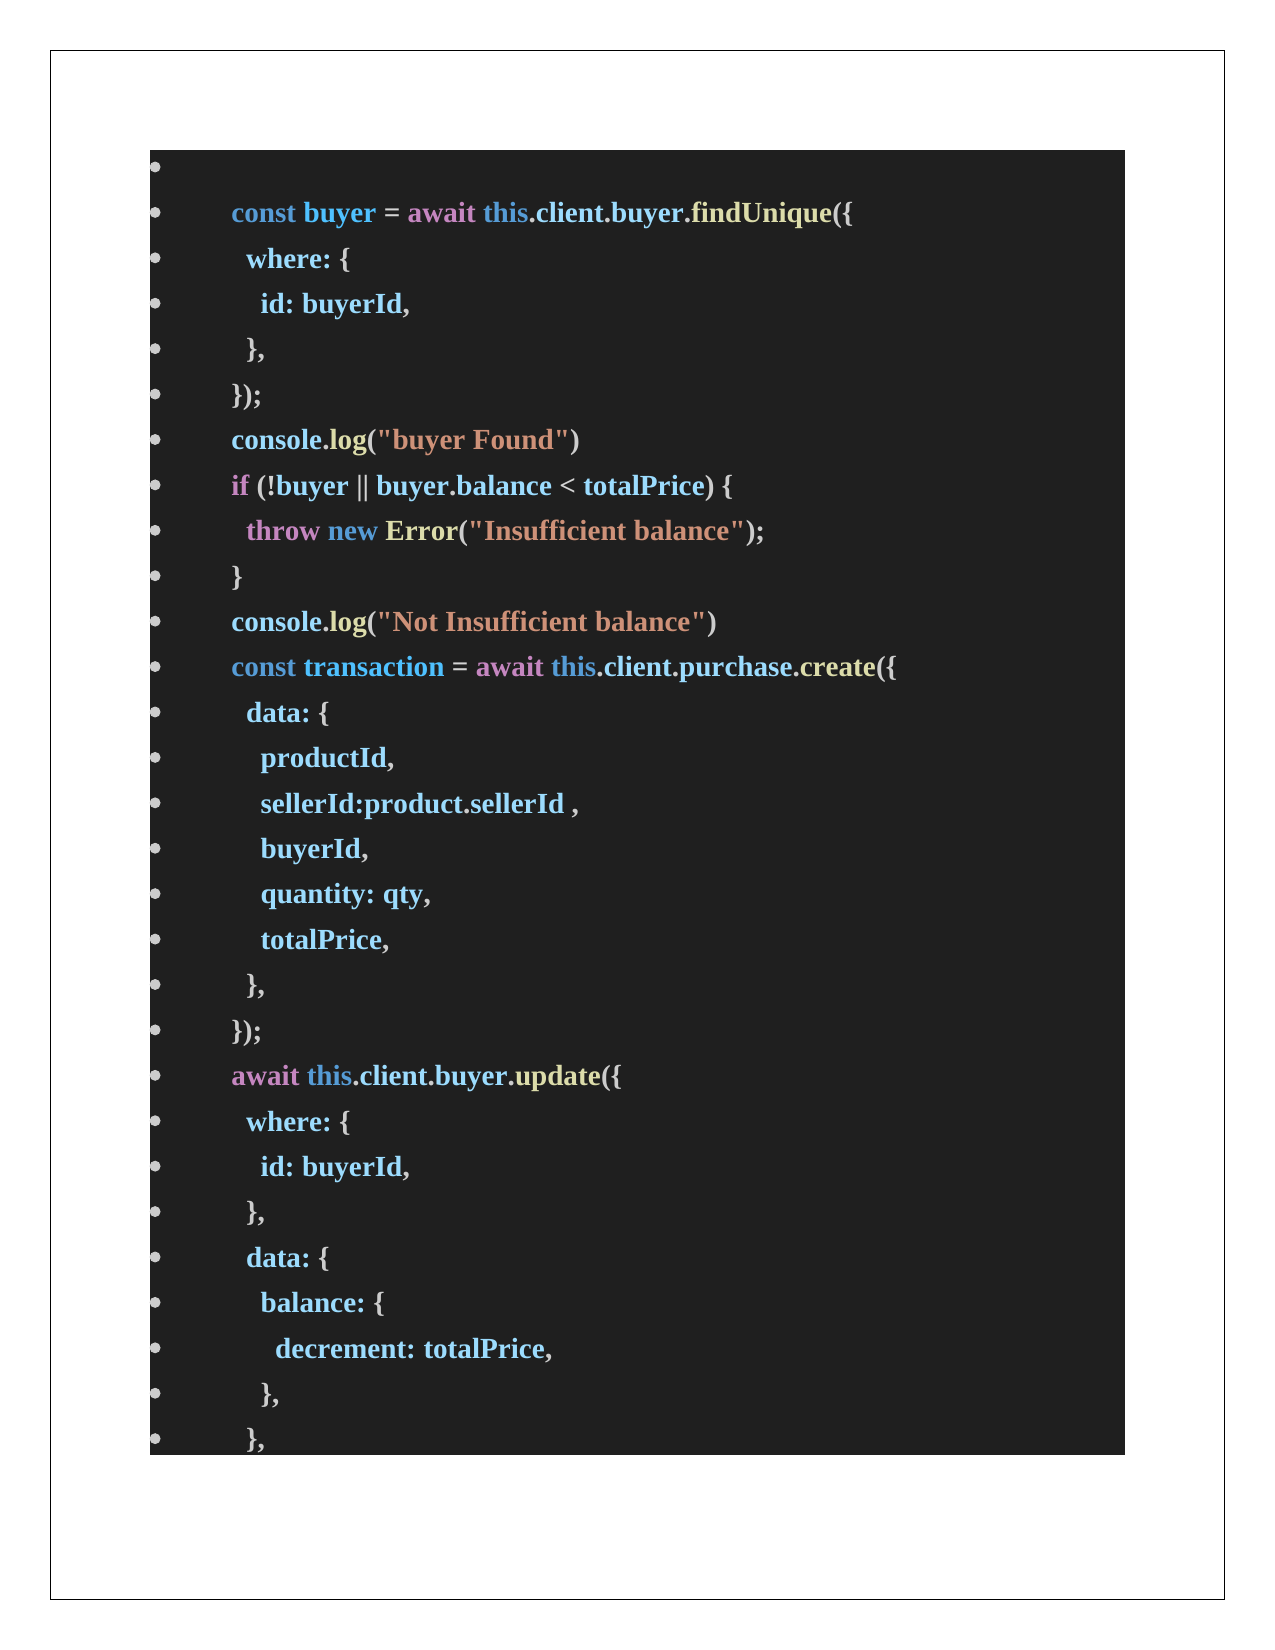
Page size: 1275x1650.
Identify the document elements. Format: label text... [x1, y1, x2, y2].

list id: buyerId, [150, 286, 1125, 320]
list if (!buyer || buyer.balance < totalPrice) { [150, 468, 1125, 501]
list }); [150, 1013, 1125, 1046]
list }); [150, 377, 1125, 411]
list console.log("buyer Found") [150, 422, 1125, 456]
list const buyer = await this.client.buyer.findUnique({ [150, 195, 1125, 229]
list productId, [150, 740, 1125, 774]
list }, [150, 1376, 1125, 1410]
list throw new Error("Insufficient balance"); [150, 513, 1125, 547]
list buyerId, [150, 831, 1125, 865]
list } [150, 559, 1125, 592]
list console.log("Not Insufficient balance") [150, 604, 1125, 638]
list balance: { [150, 1285, 1125, 1319]
list data: { [150, 695, 1125, 728]
list where: { [150, 1104, 1125, 1137]
list quantity: qty, [150, 877, 1125, 910]
list totalPrice, [150, 922, 1125, 956]
list }, [150, 332, 1125, 365]
list where: { [150, 241, 1125, 274]
list }, [150, 1194, 1125, 1228]
list data: { [150, 1240, 1125, 1273]
list sellerId:product.sellerId , [150, 786, 1125, 819]
list const transaction = await this.client.purchase.create({ [150, 649, 1125, 683]
list id: buyerId, [150, 1149, 1125, 1183]
list decrement: totalPrice, [150, 1331, 1125, 1364]
list }, [150, 967, 1125, 1001]
list await this.client.buyer.update({ [150, 1058, 1125, 1092]
list }, [150, 1422, 1125, 1455]
